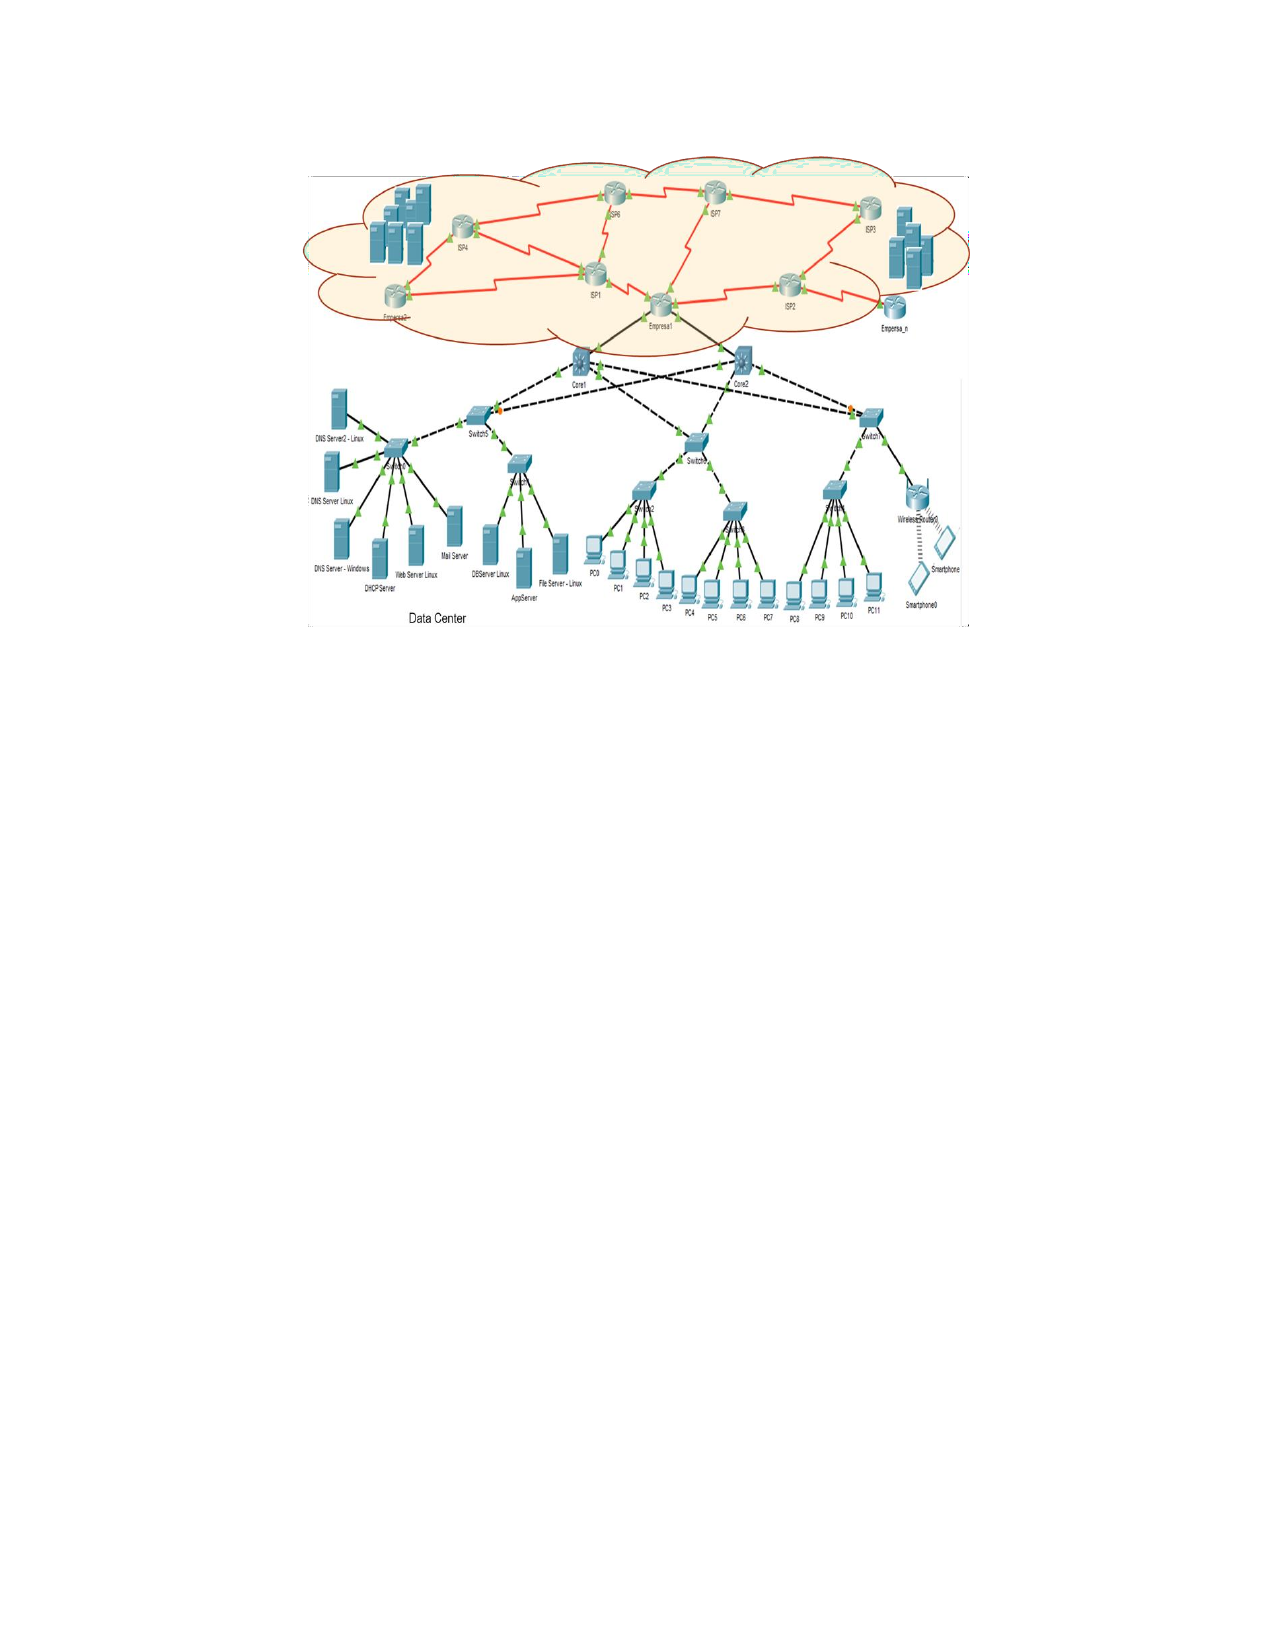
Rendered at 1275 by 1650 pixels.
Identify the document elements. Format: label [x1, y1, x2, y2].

picture [302, 156, 970, 627]
